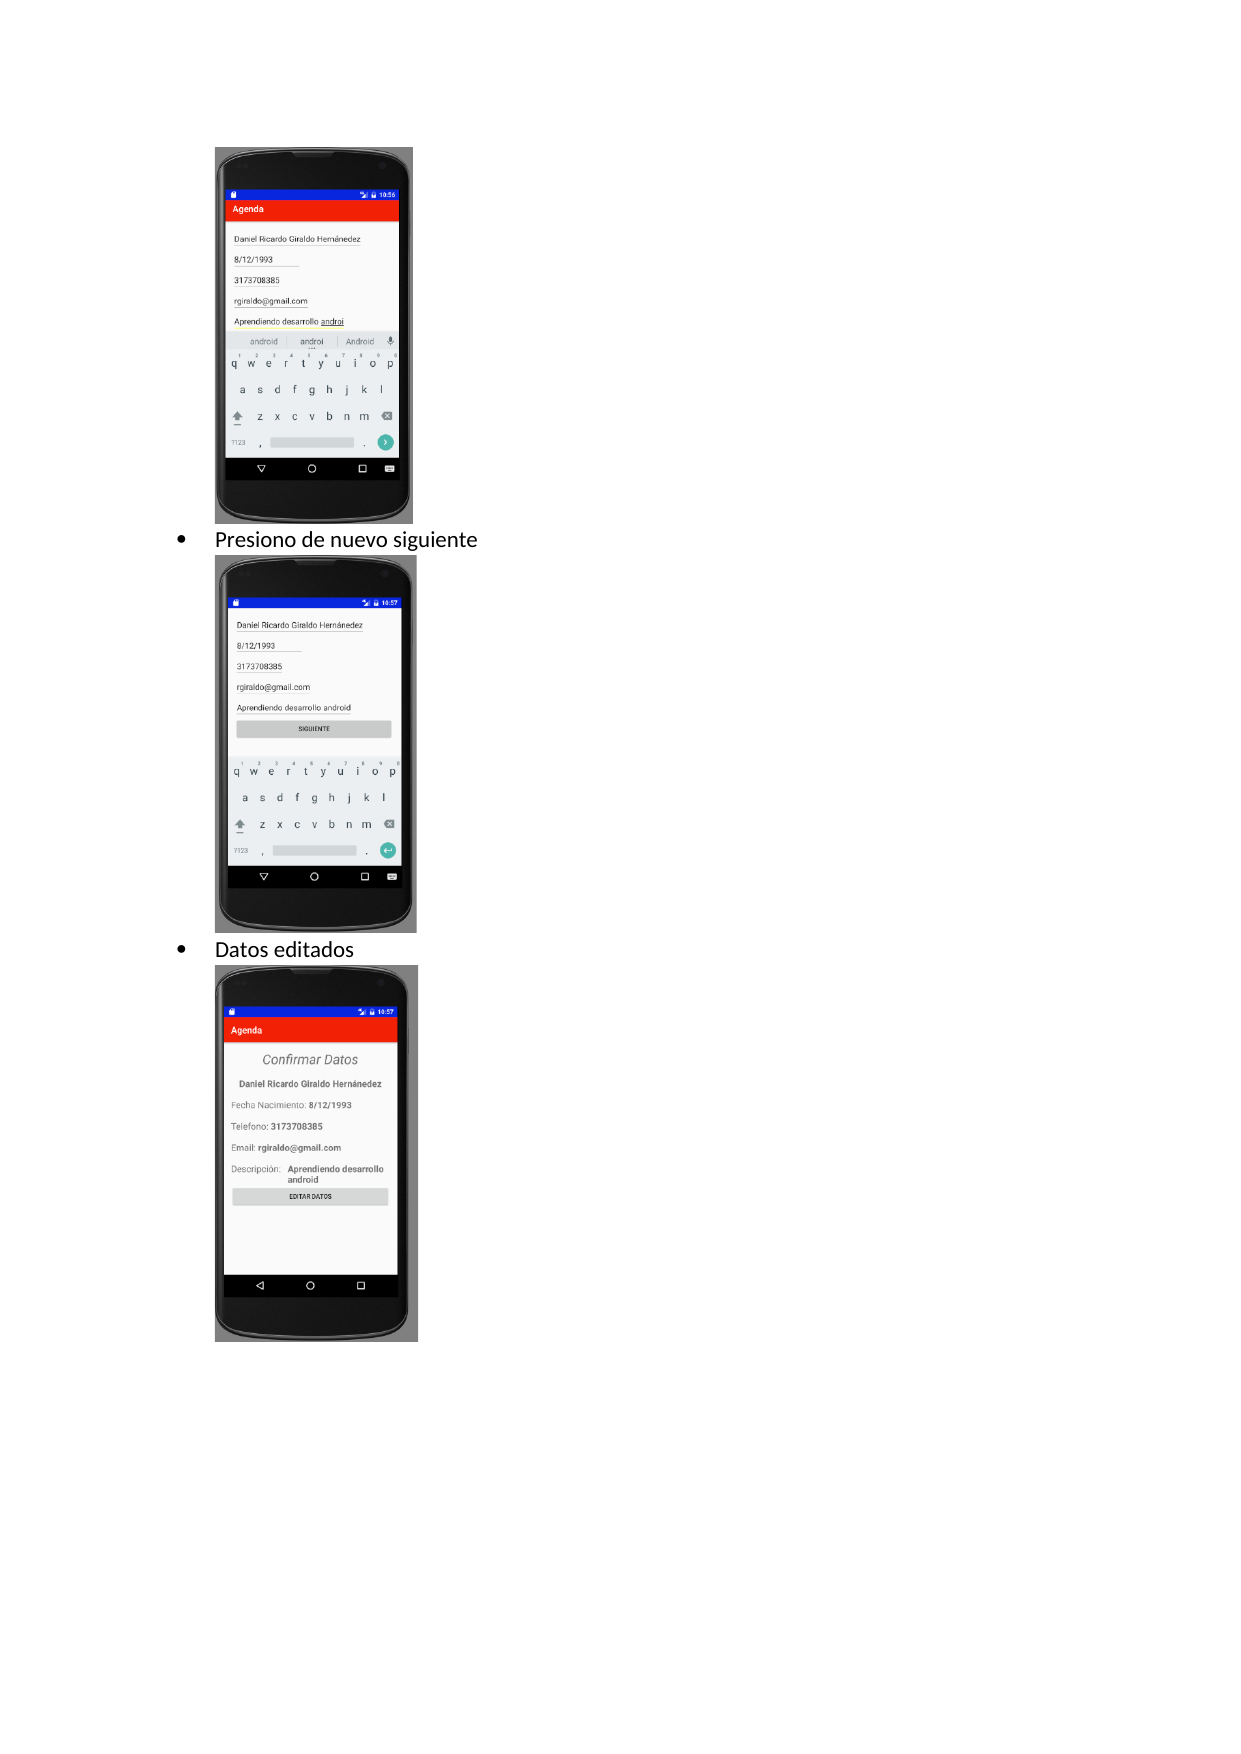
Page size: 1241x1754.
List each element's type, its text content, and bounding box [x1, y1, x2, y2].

picture [214, 555, 417, 933]
picture [214, 965, 419, 1342]
picture [214, 147, 413, 524]
list Presiono de nuevo siguiente [177, 525, 1063, 553]
list Datos editados [177, 935, 1063, 963]
